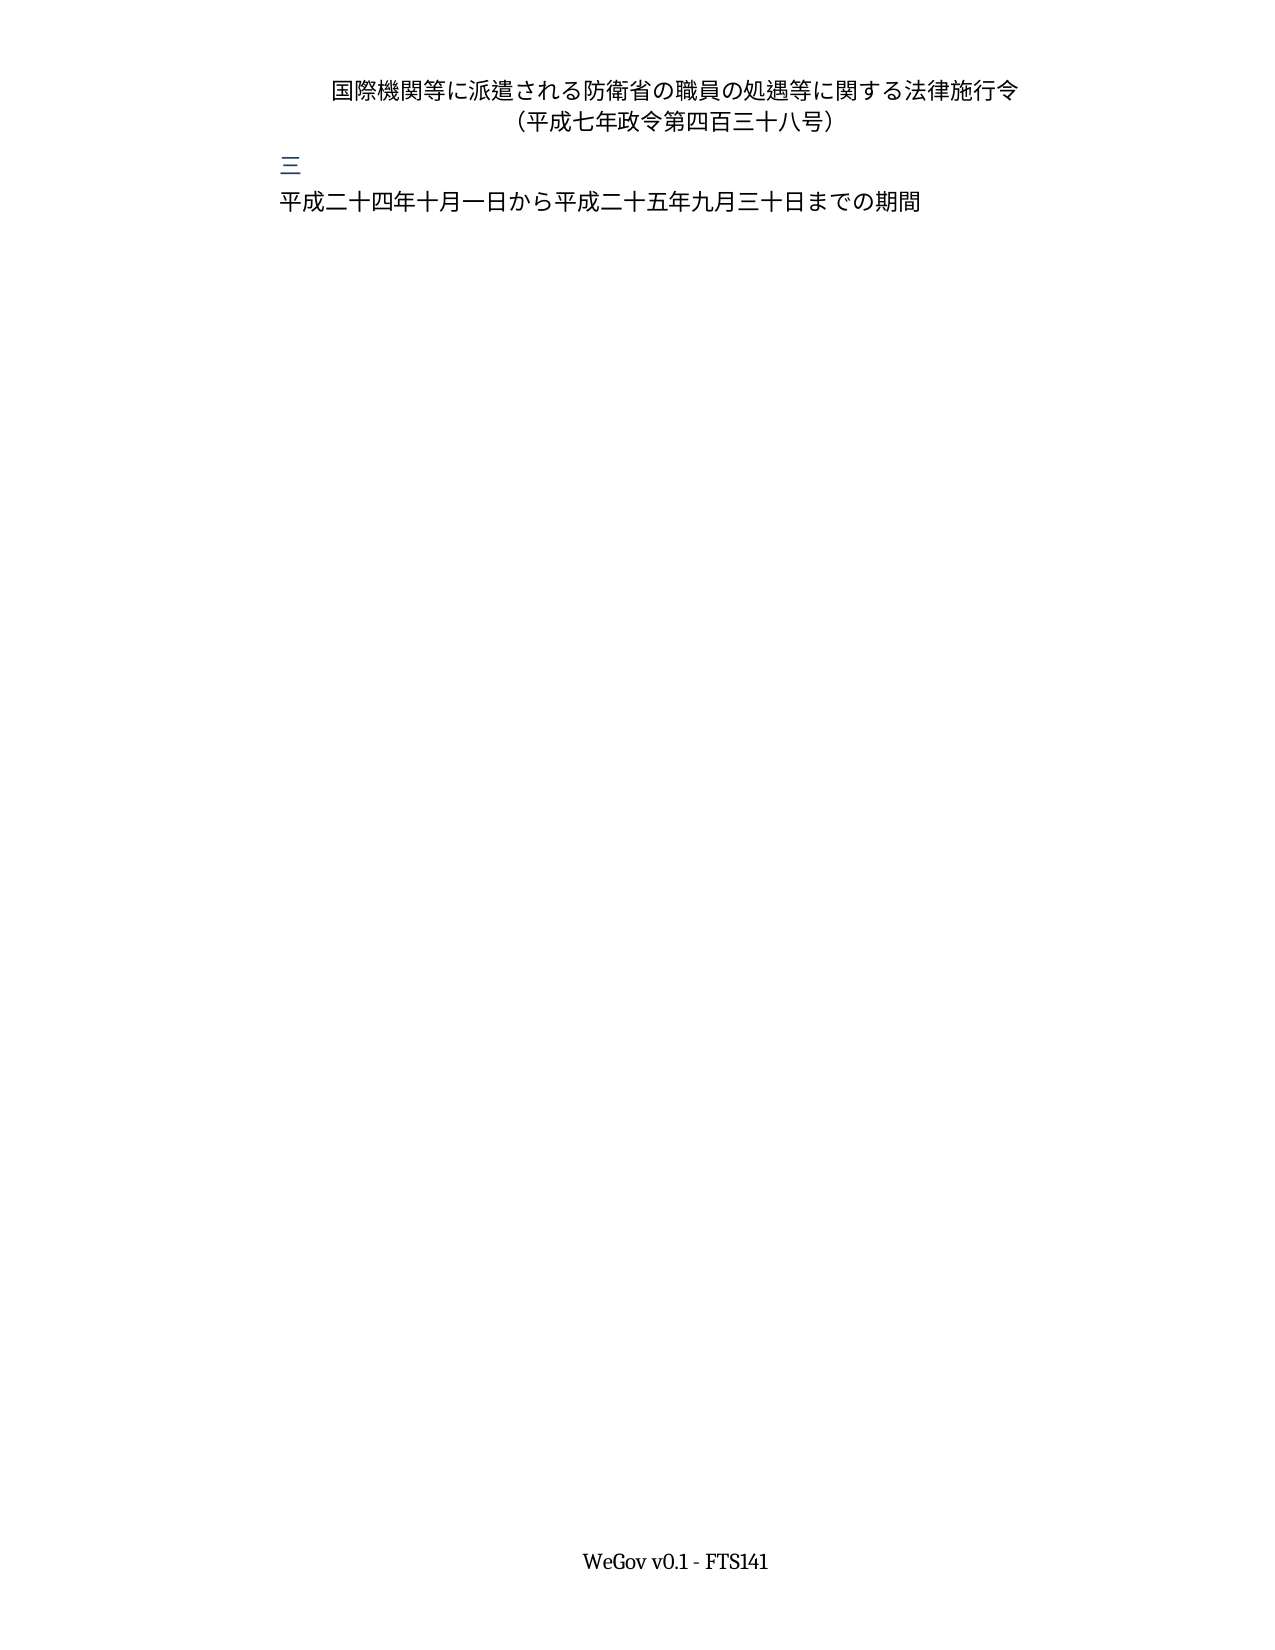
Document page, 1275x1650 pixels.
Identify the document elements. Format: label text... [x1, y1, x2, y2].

text 平成二十四年十月一日から平成二十五年九月三十日までの期間 [279, 186, 1087, 217]
subtitle 三 [279, 150, 1087, 181]
